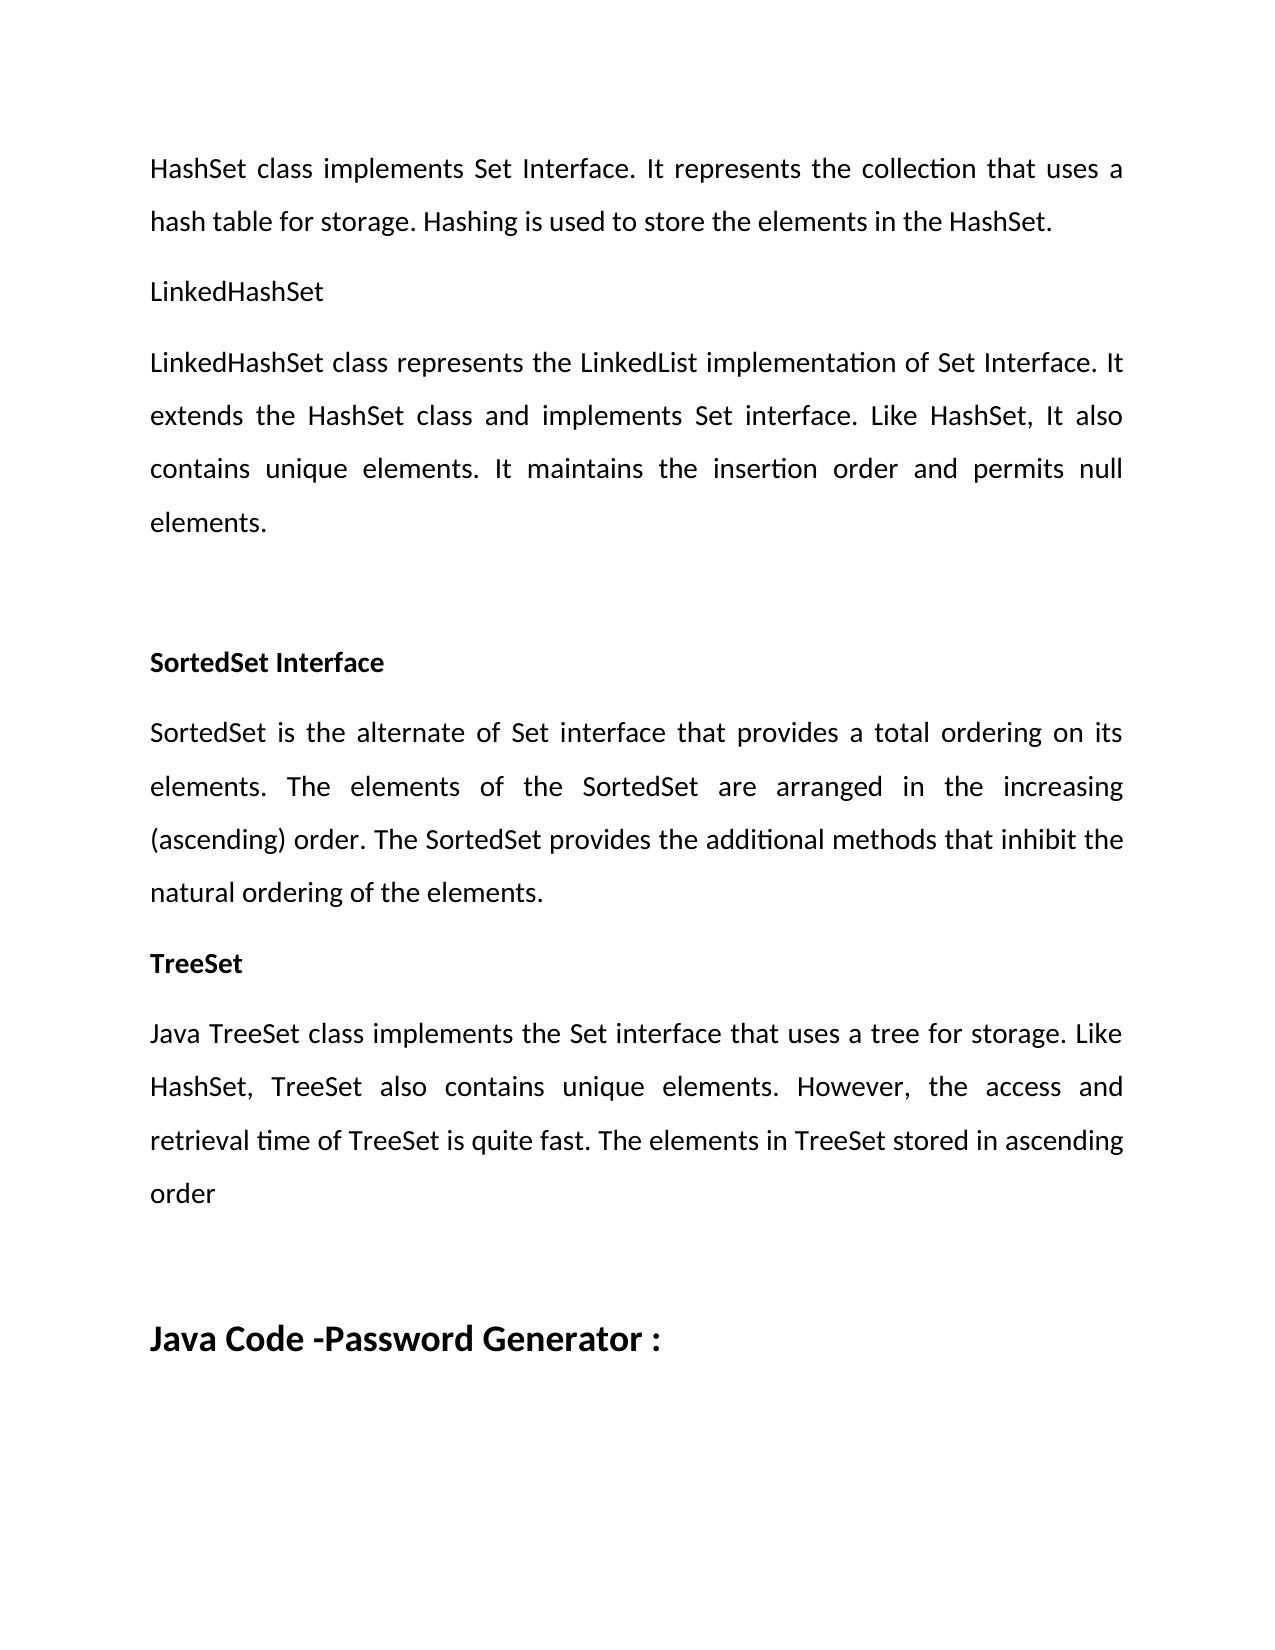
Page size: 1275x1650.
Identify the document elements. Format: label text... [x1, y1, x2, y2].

text SortedSet Interface [150, 644, 1125, 680]
text TreeSet [150, 945, 1125, 980]
text Java Code -Password Generator : [150, 1315, 1125, 1361]
text SortedSet is the alternate of Set interface that provides a total ordering on its elements. The elements of the SortedSet are arranged in the increasing (ascending) order. The SortedSet provides the additional methods that inhibit the natural ordering of the elements. [150, 714, 1125, 910]
text HashSet class implements Set Interface. It represents the collection that uses a hash table for storage. Hashing is used to store the elements in the HashSet. [150, 150, 1125, 239]
text Java TreeSet class implements the Set interface that uses a tree for storage. Like HashSet, TreeSet also contains unique elements. However, the access and retrieval time of TreeSet is quite fast. The elements in TreeSet stored in ascending order [150, 1015, 1125, 1211]
text LinkedHashSet [150, 273, 1125, 309]
text LinkedHashSet class represents the LinkedList implementation of Set Interface. It extends the HashSet class and implements Set interface. Like HashSet, It also contains unique elements. It maintains the insertion order and permits null elements. [150, 344, 1125, 539]
